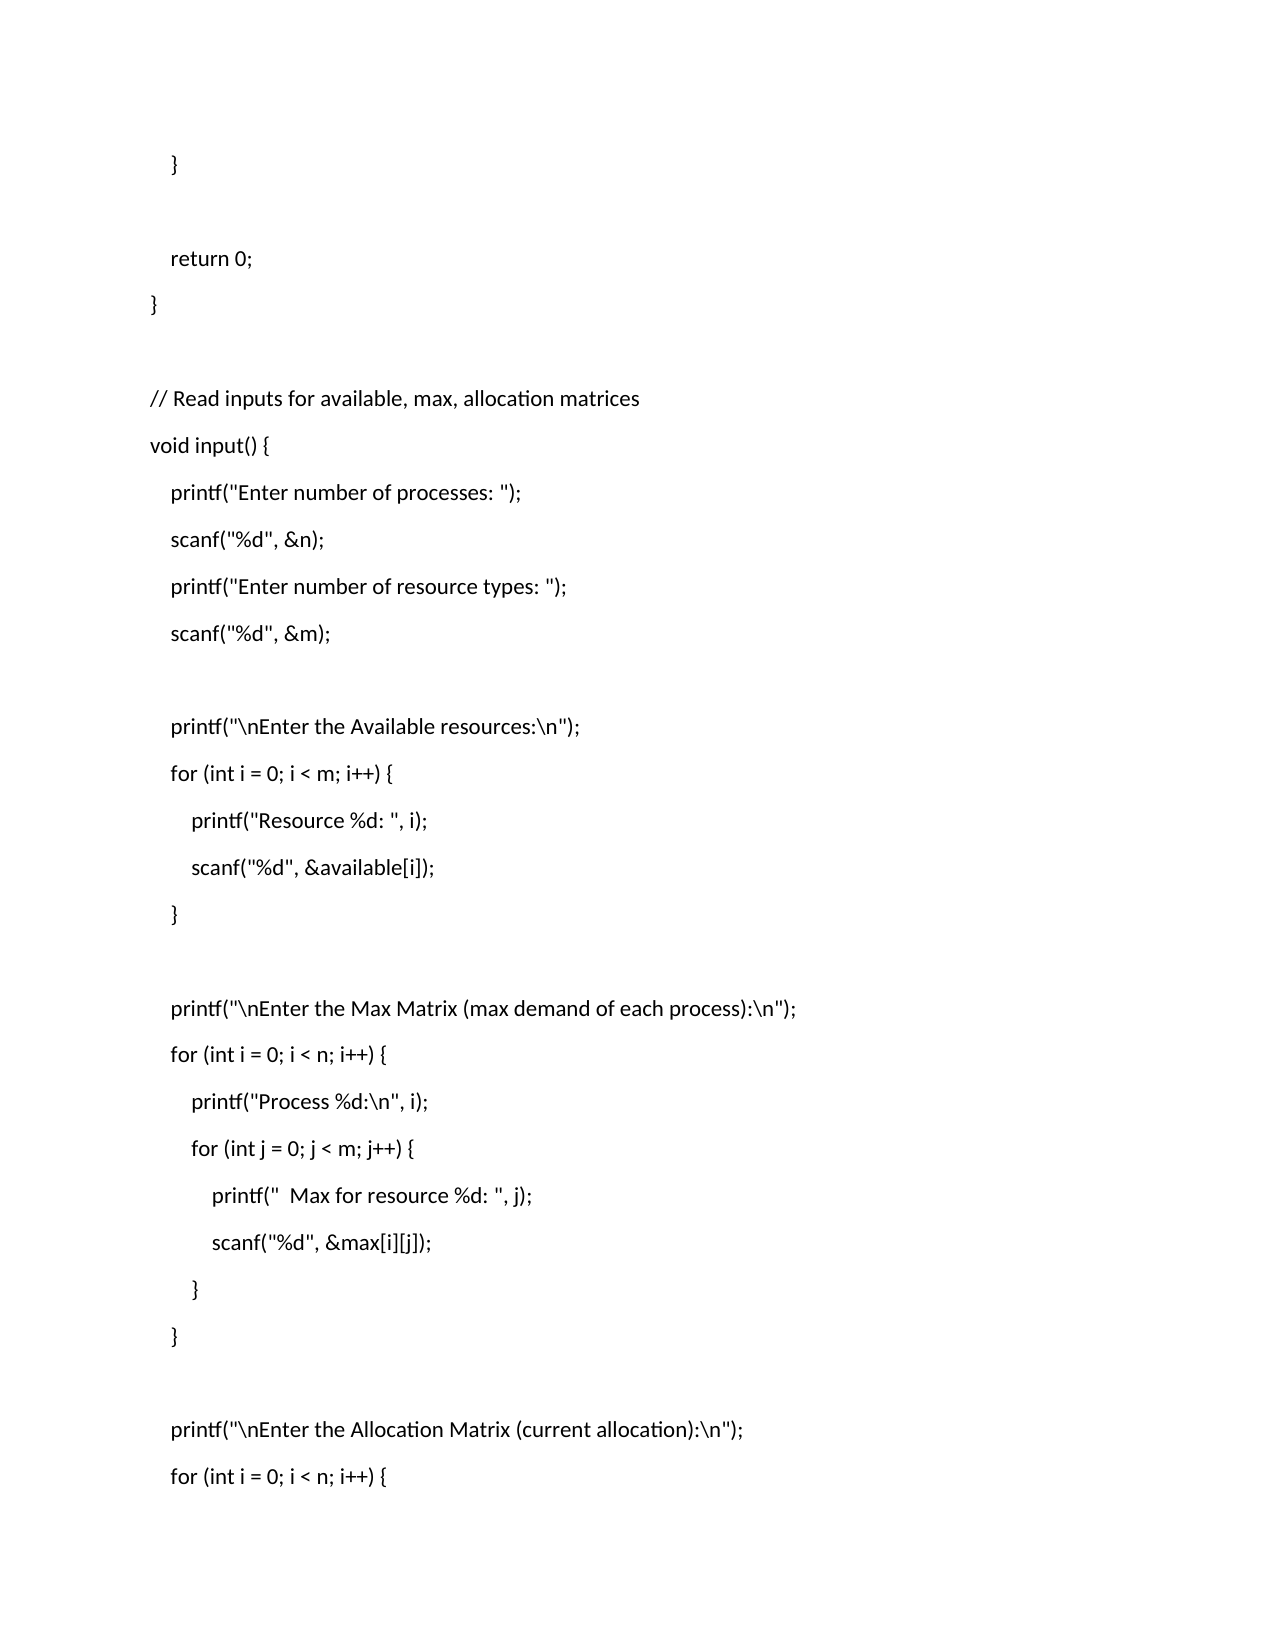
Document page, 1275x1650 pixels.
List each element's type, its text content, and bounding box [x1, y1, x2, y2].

text printf("\nEnter the Allocation Matrix (current allocation):\n"); [150, 1416, 1125, 1444]
text } [150, 291, 1125, 319]
text printf("Enter number of processes: "); [150, 478, 1125, 506]
text scanf("%d", &n); [150, 525, 1125, 553]
text scanf("%d", &max[i][j]); [150, 1228, 1125, 1256]
text printf(" Max for resource %d: ", j); [150, 1181, 1125, 1209]
text } [150, 900, 1125, 928]
text printf("Resource %d: ", i); [150, 806, 1125, 834]
text for (int i = 0; i < m; i++) { [150, 759, 1125, 787]
text for (int i = 0; i < n; i++) { [150, 1041, 1125, 1069]
text scanf("%d", &m); [150, 619, 1125, 647]
text printf("Enter number of resource types: "); [150, 572, 1125, 600]
text } [150, 1322, 1125, 1350]
text for (int j = 0; j < m; j++) { [150, 1134, 1125, 1162]
text for (int i = 0; i < n; i++) { [150, 1462, 1125, 1491]
text scanf("%d", &available[i]); [150, 853, 1125, 881]
text void input() { [150, 431, 1125, 459]
text return 0; [150, 244, 1125, 272]
text // Read inputs for available, max, allocation matrices [150, 384, 1125, 412]
text printf("\nEnter the Available resources:\n"); [150, 712, 1125, 741]
text printf("Process %d:\n", i); [150, 1087, 1125, 1116]
text } [150, 1275, 1125, 1303]
text } [150, 150, 1125, 178]
text printf("\nEnter the Max Matrix (max demand of each process):\n"); [150, 994, 1125, 1022]
